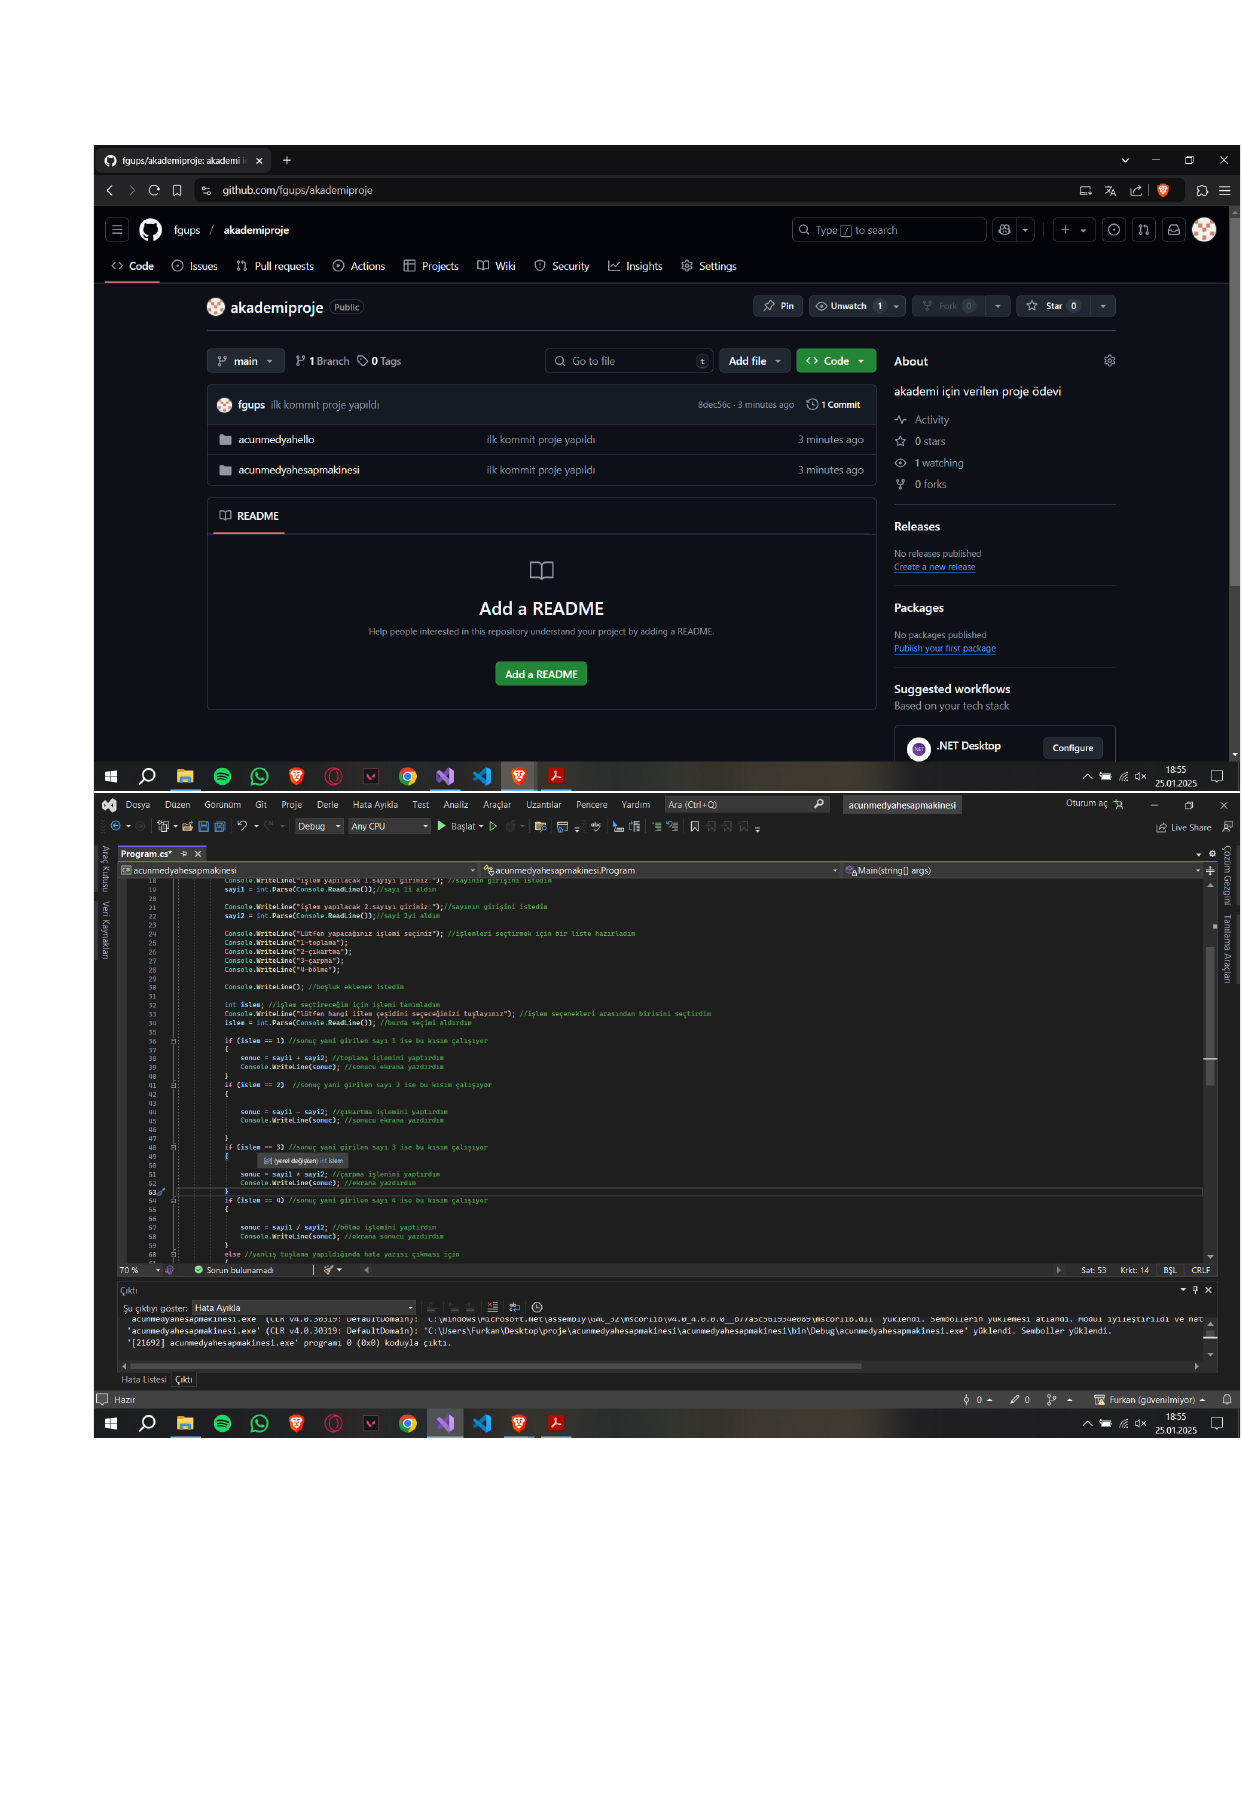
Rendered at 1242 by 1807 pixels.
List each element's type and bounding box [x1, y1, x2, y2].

picture [93, 145, 1241, 791]
picture [93, 793, 1241, 1438]
